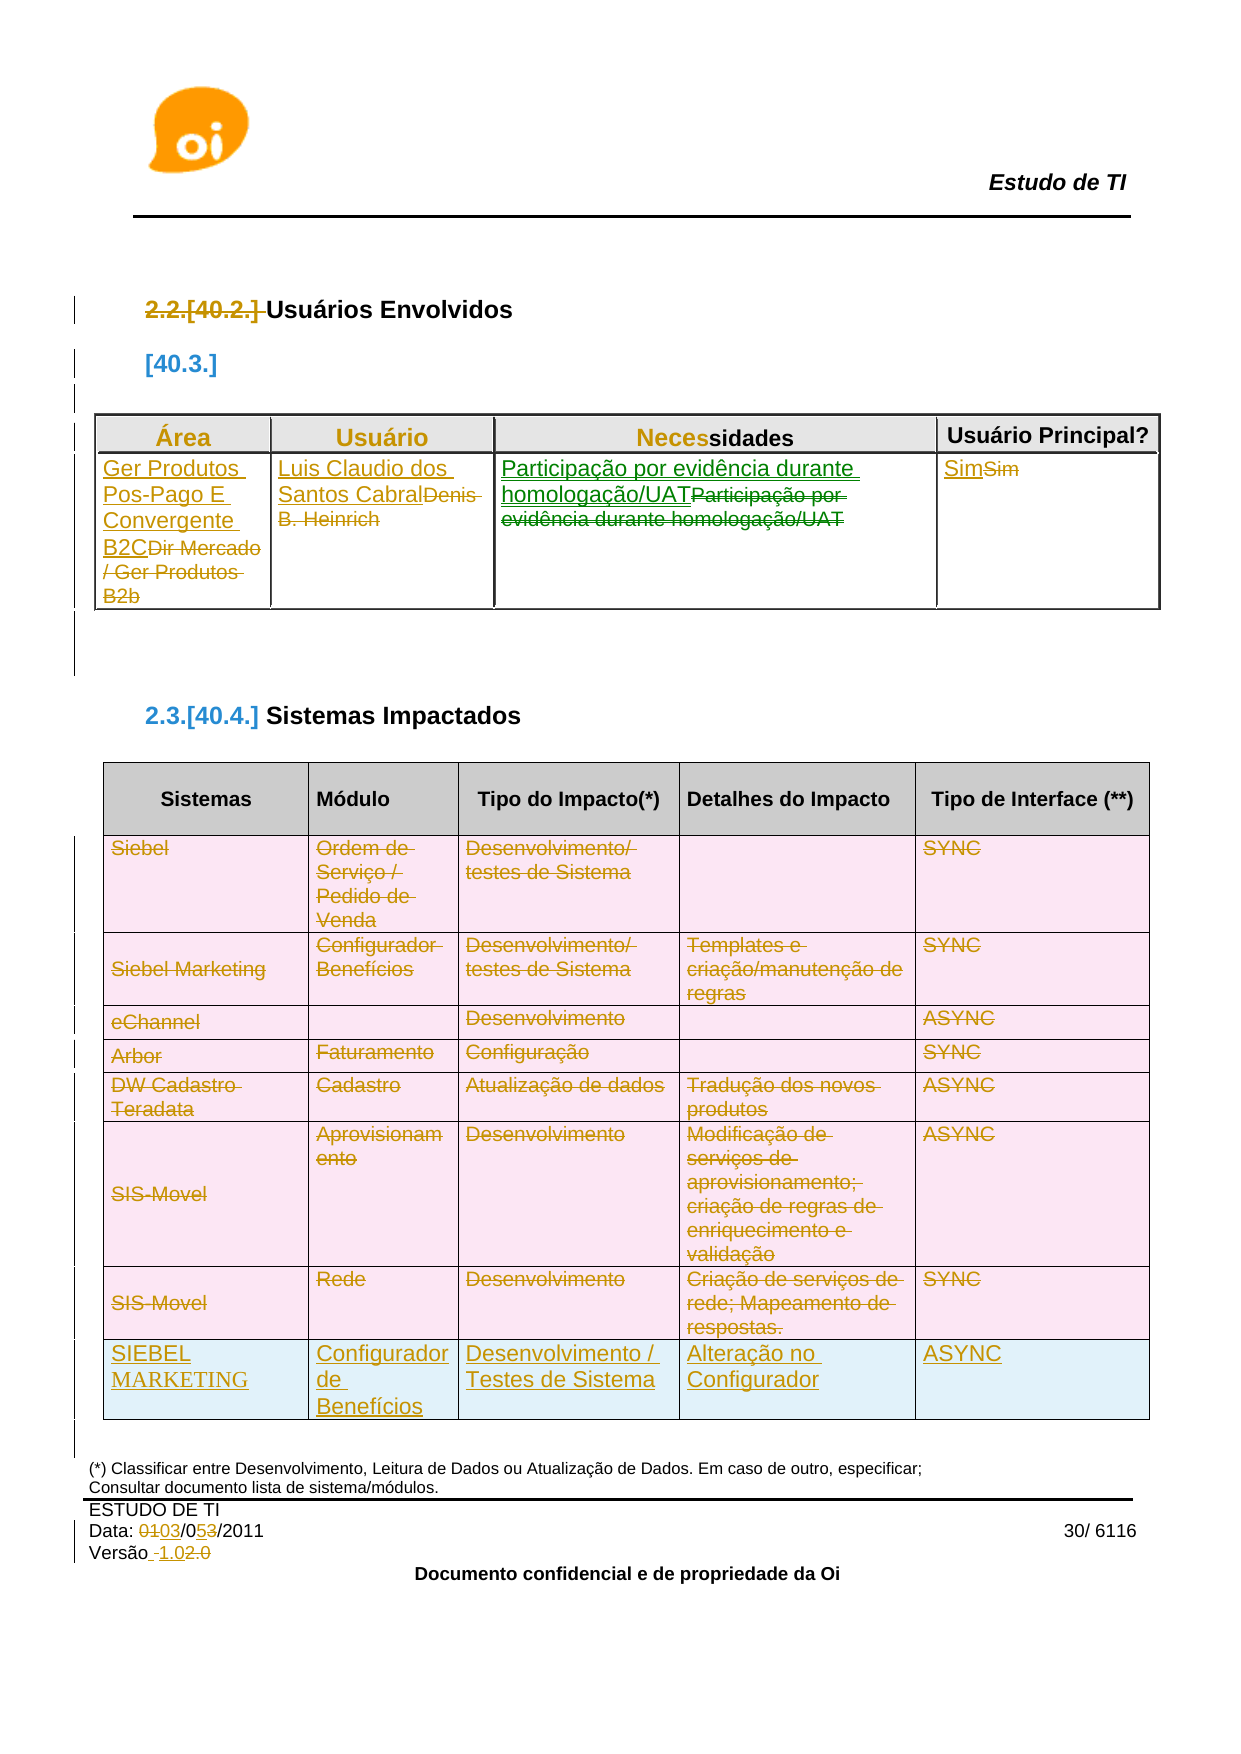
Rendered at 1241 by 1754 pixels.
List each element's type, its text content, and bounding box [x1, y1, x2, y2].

subtitle Sistemas Impactados [145, 701, 1166, 729]
table_header Módulo [309, 763, 458, 835]
subtitle Usuários Envolvidos [145, 296, 1166, 324]
table_header Usuário Principal? [936, 416, 1158, 451]
table_header Necessidades [495, 417, 936, 451]
text (*) Classificar entre Desenvolvimento, Leitura de Dados ou Atualização de Dados. Em caso de outro, especificar; [89, 1458, 1166, 1478]
table_header Usuário [270, 416, 494, 451]
picture [133, 75, 262, 191]
table_cell [270, 455, 494, 608]
table_cell [494, 455, 936, 608]
table_cell [936, 451, 1159, 608]
table_header Tipo do Impacto(*) [459, 763, 679, 835]
text Consultar documento lista de sistema/módulos. [89, 1478, 1166, 1497]
table_header Área [97, 417, 270, 451]
table_header Detalhes do Impacto [680, 763, 915, 835]
table_cell [96, 451, 270, 608]
table_header Tipo de Interface (**) [916, 763, 1149, 835]
table_header Sistemas [104, 763, 308, 835]
